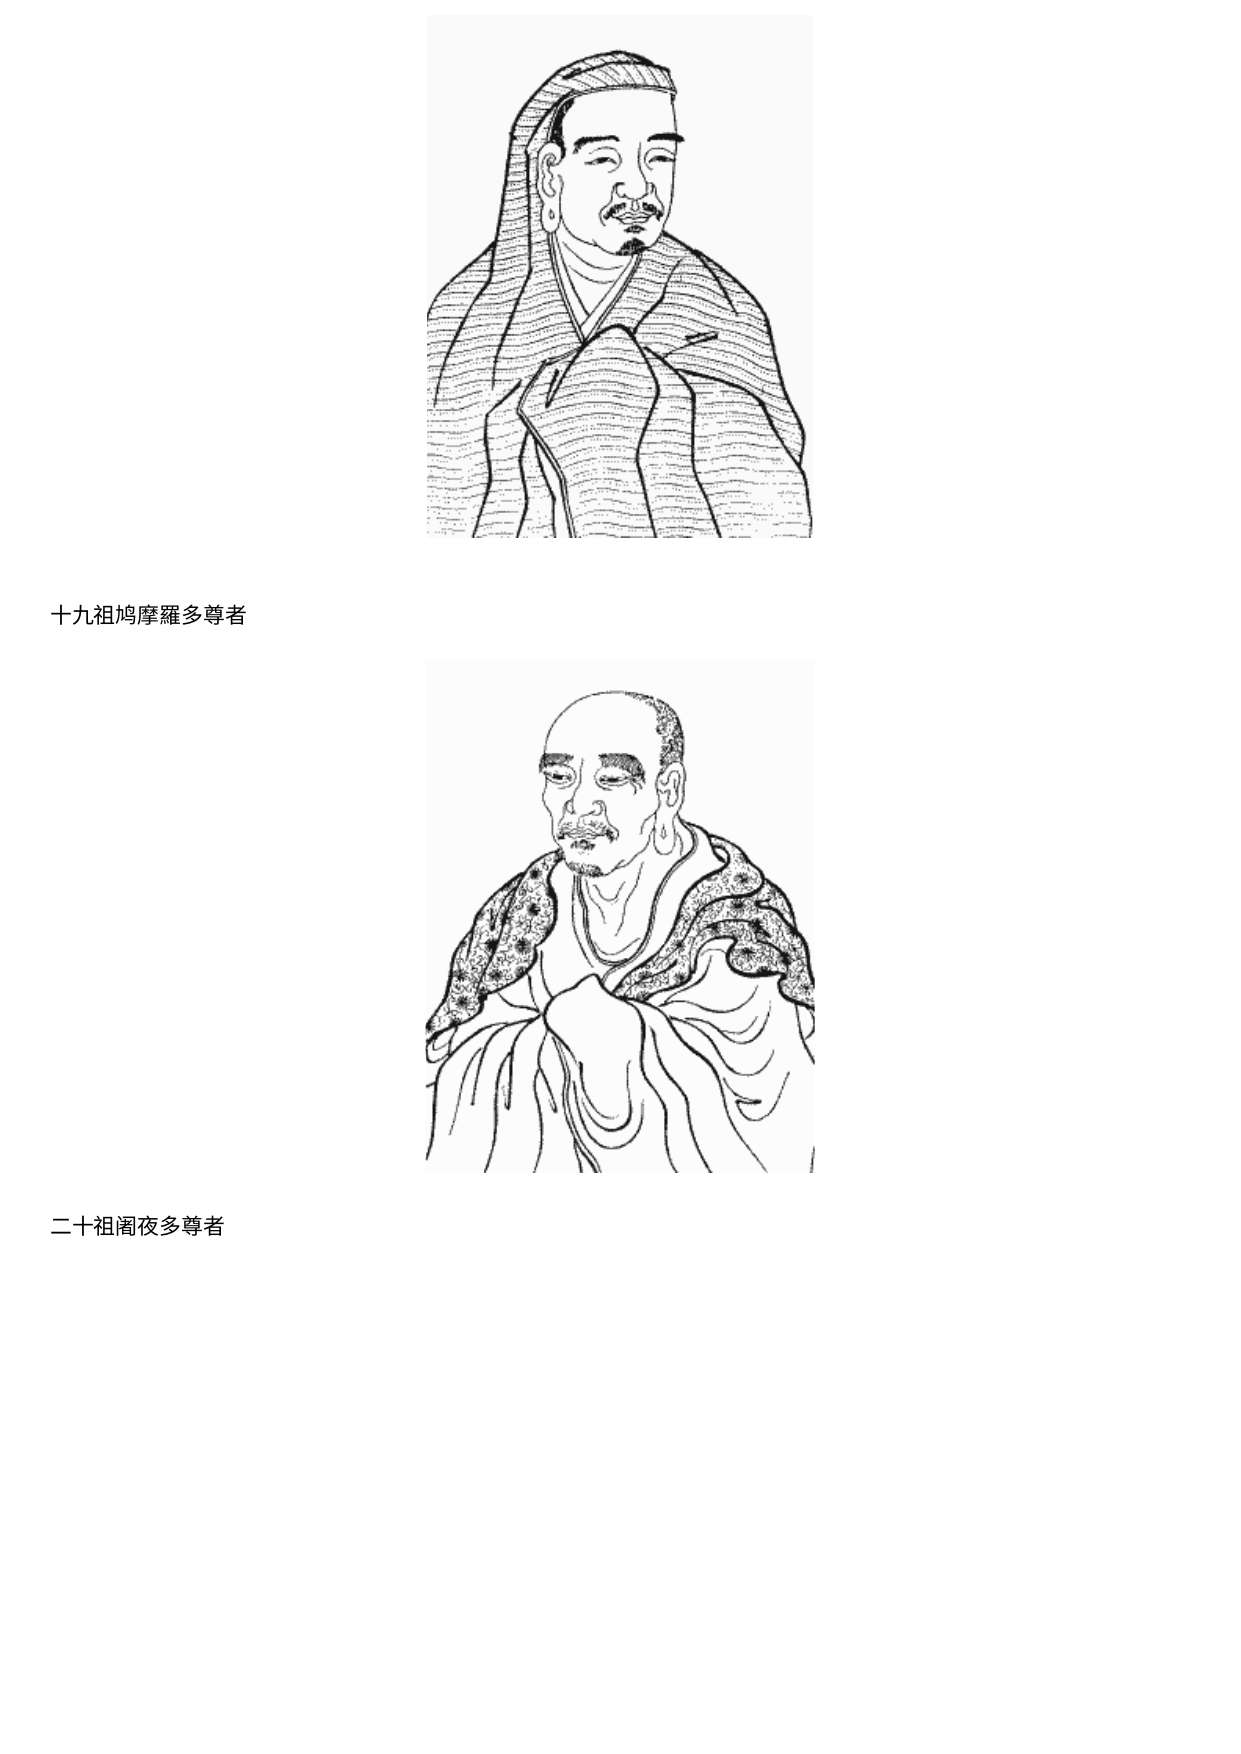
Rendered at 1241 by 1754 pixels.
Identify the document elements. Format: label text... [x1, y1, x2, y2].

picture [425, 659, 815, 1173]
text 十九祖鸠摩羅多尊者 [0, 597, 1240, 630]
text 二十祖阇夜多尊者 [0, 1208, 1240, 1241]
picture [427, 15, 814, 538]
